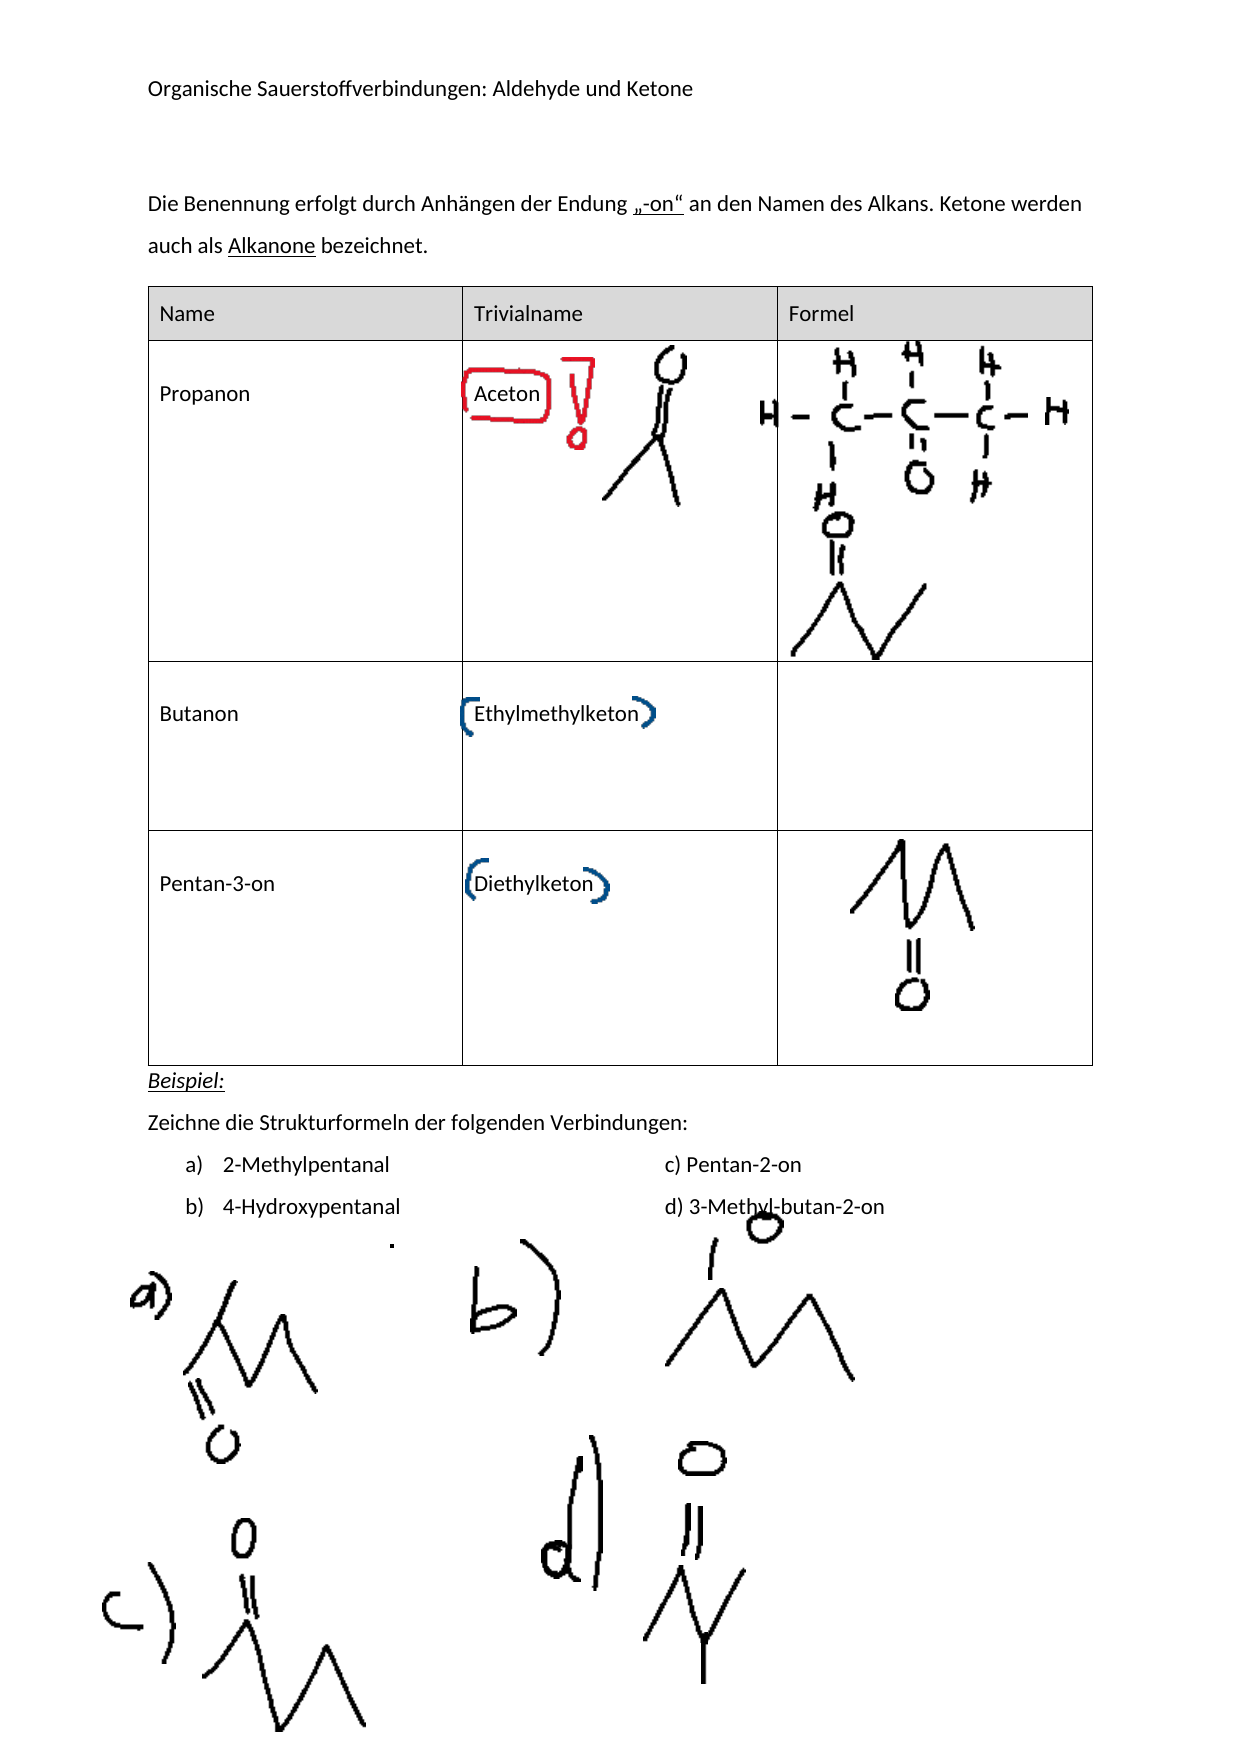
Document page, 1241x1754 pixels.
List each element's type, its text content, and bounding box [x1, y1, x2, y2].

picture [470, 1266, 517, 1334]
picture [461, 357, 595, 450]
picture [895, 938, 930, 1011]
list 2-Methylpentanal c) Pentan-2-on [185, 1150, 1093, 1178]
picture [520, 1239, 561, 1356]
table_cell Ethylmethylketon [463, 662, 777, 830]
picture [183, 1280, 318, 1464]
text Zeichne die Strukturformeln der folgenden Verbindungen: [148, 1108, 1093, 1136]
picture [130, 1271, 172, 1320]
list 4-Hydroxypentanal d) 3-Methyl-butan-2-on [185, 1192, 1093, 1220]
picture [681, 1503, 691, 1556]
picture [760, 340, 1028, 660]
table_header Name [149, 287, 462, 340]
picture [541, 1456, 583, 1582]
table_header Formel [778, 287, 1092, 340]
table_cell Aceton [463, 341, 777, 661]
picture [632, 696, 656, 729]
picture [589, 1435, 603, 1591]
picture [1045, 397, 1069, 425]
table_cell [778, 341, 1092, 661]
picture [708, 1211, 784, 1280]
picture [202, 1518, 366, 1732]
picture [665, 1288, 855, 1382]
table_cell [778, 662, 1092, 830]
picture [602, 345, 687, 507]
picture [678, 1441, 727, 1476]
table_cell Propanon [149, 341, 462, 661]
picture [102, 1562, 176, 1664]
table_cell Diethylketon [463, 831, 777, 1065]
table_cell [778, 831, 1092, 1065]
picture [695, 1506, 703, 1560]
table_cell Pentan-3-on [149, 831, 462, 1065]
table_header Trivialname [463, 287, 777, 340]
text Die Benennung erfolgt durch Anhängen der Endung „-on“ an den Namen des Alkans. Ketone werden auch als Alkanone bezeichnet. [148, 189, 1093, 259]
text Beispiel: [148, 1066, 1093, 1094]
table_cell Butanon [149, 662, 462, 830]
picture [465, 858, 489, 901]
picture [460, 697, 480, 737]
picture [583, 867, 610, 904]
picture [850, 839, 975, 931]
picture [643, 1565, 746, 1684]
